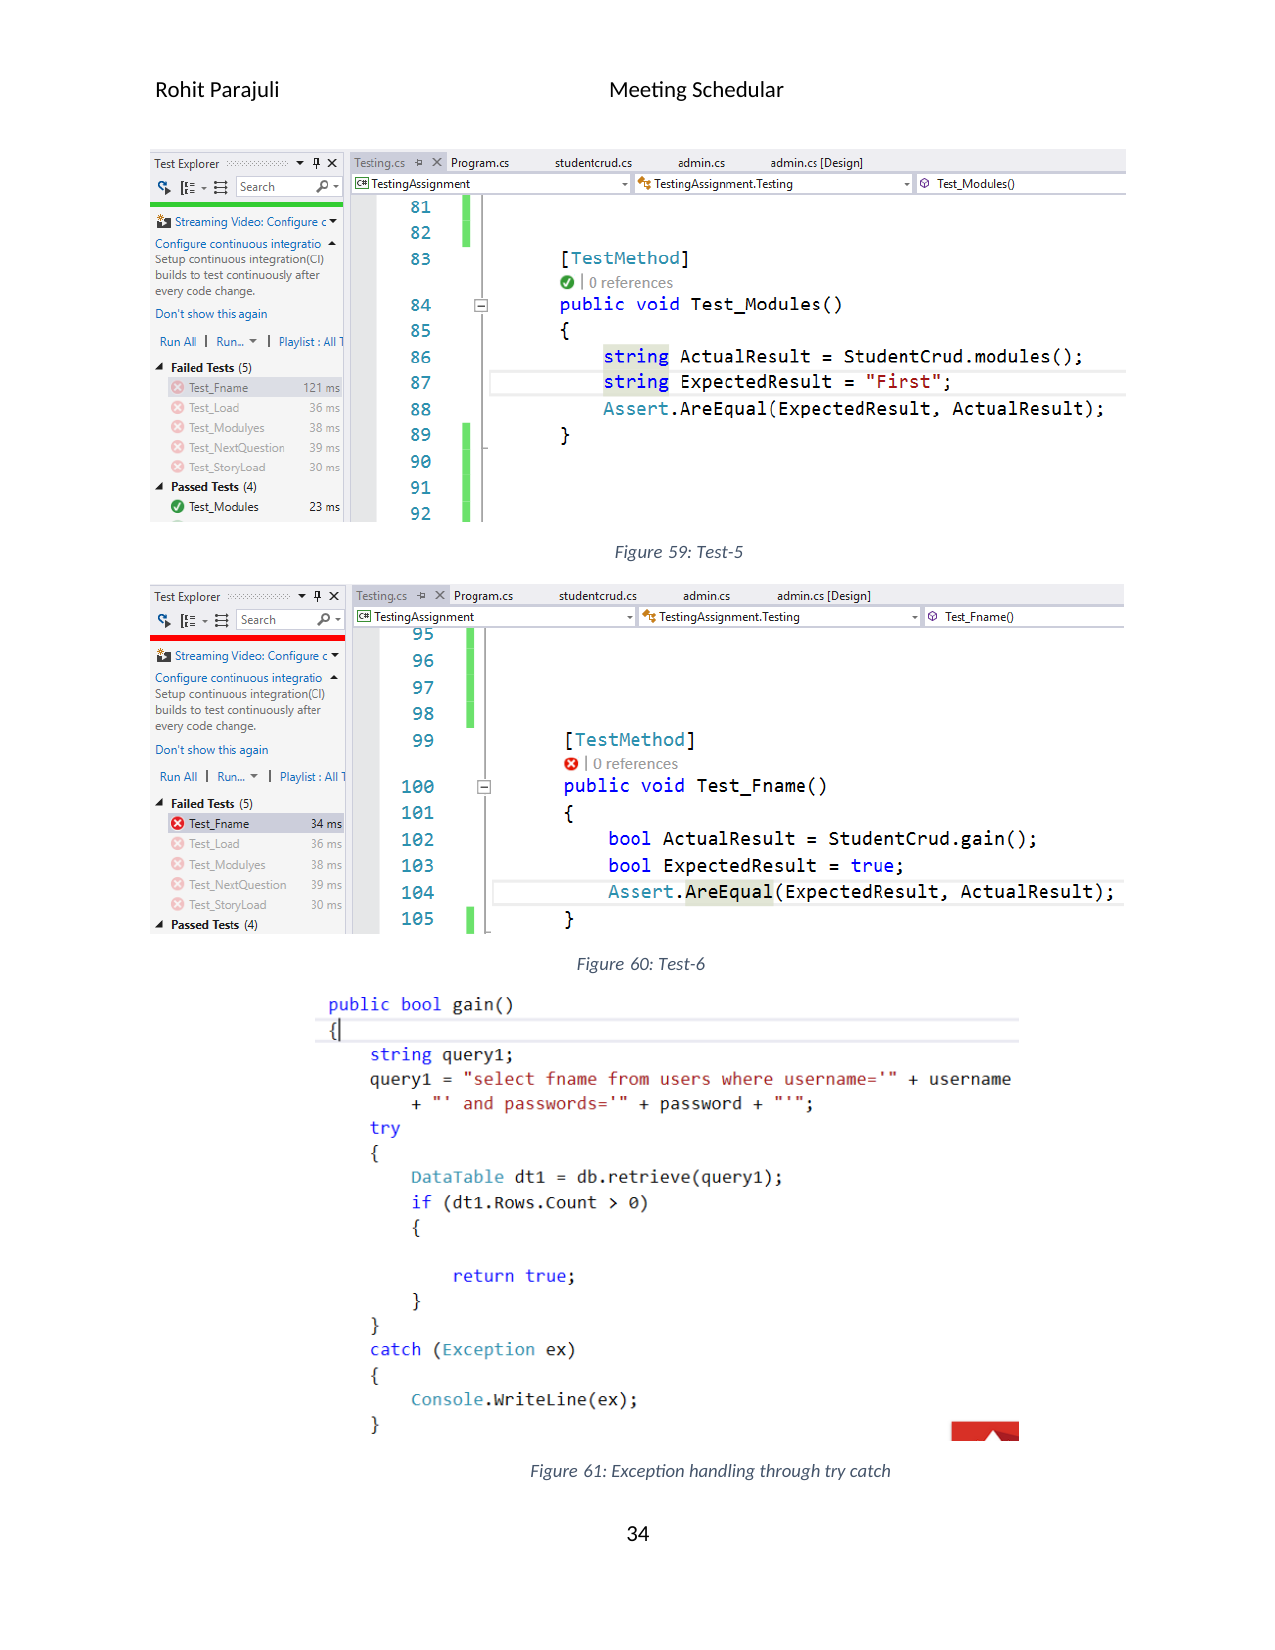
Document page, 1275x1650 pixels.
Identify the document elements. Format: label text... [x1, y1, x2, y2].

picture [315, 995, 1019, 1441]
text Figure 60: Test-6 [150, 952, 1125, 975]
picture [150, 584, 1124, 934]
text Figure 61: Exception handling through try catch [150, 1459, 1125, 1482]
picture [150, 149, 1126, 522]
text Figure 59: Test-5 [150, 541, 1125, 563]
